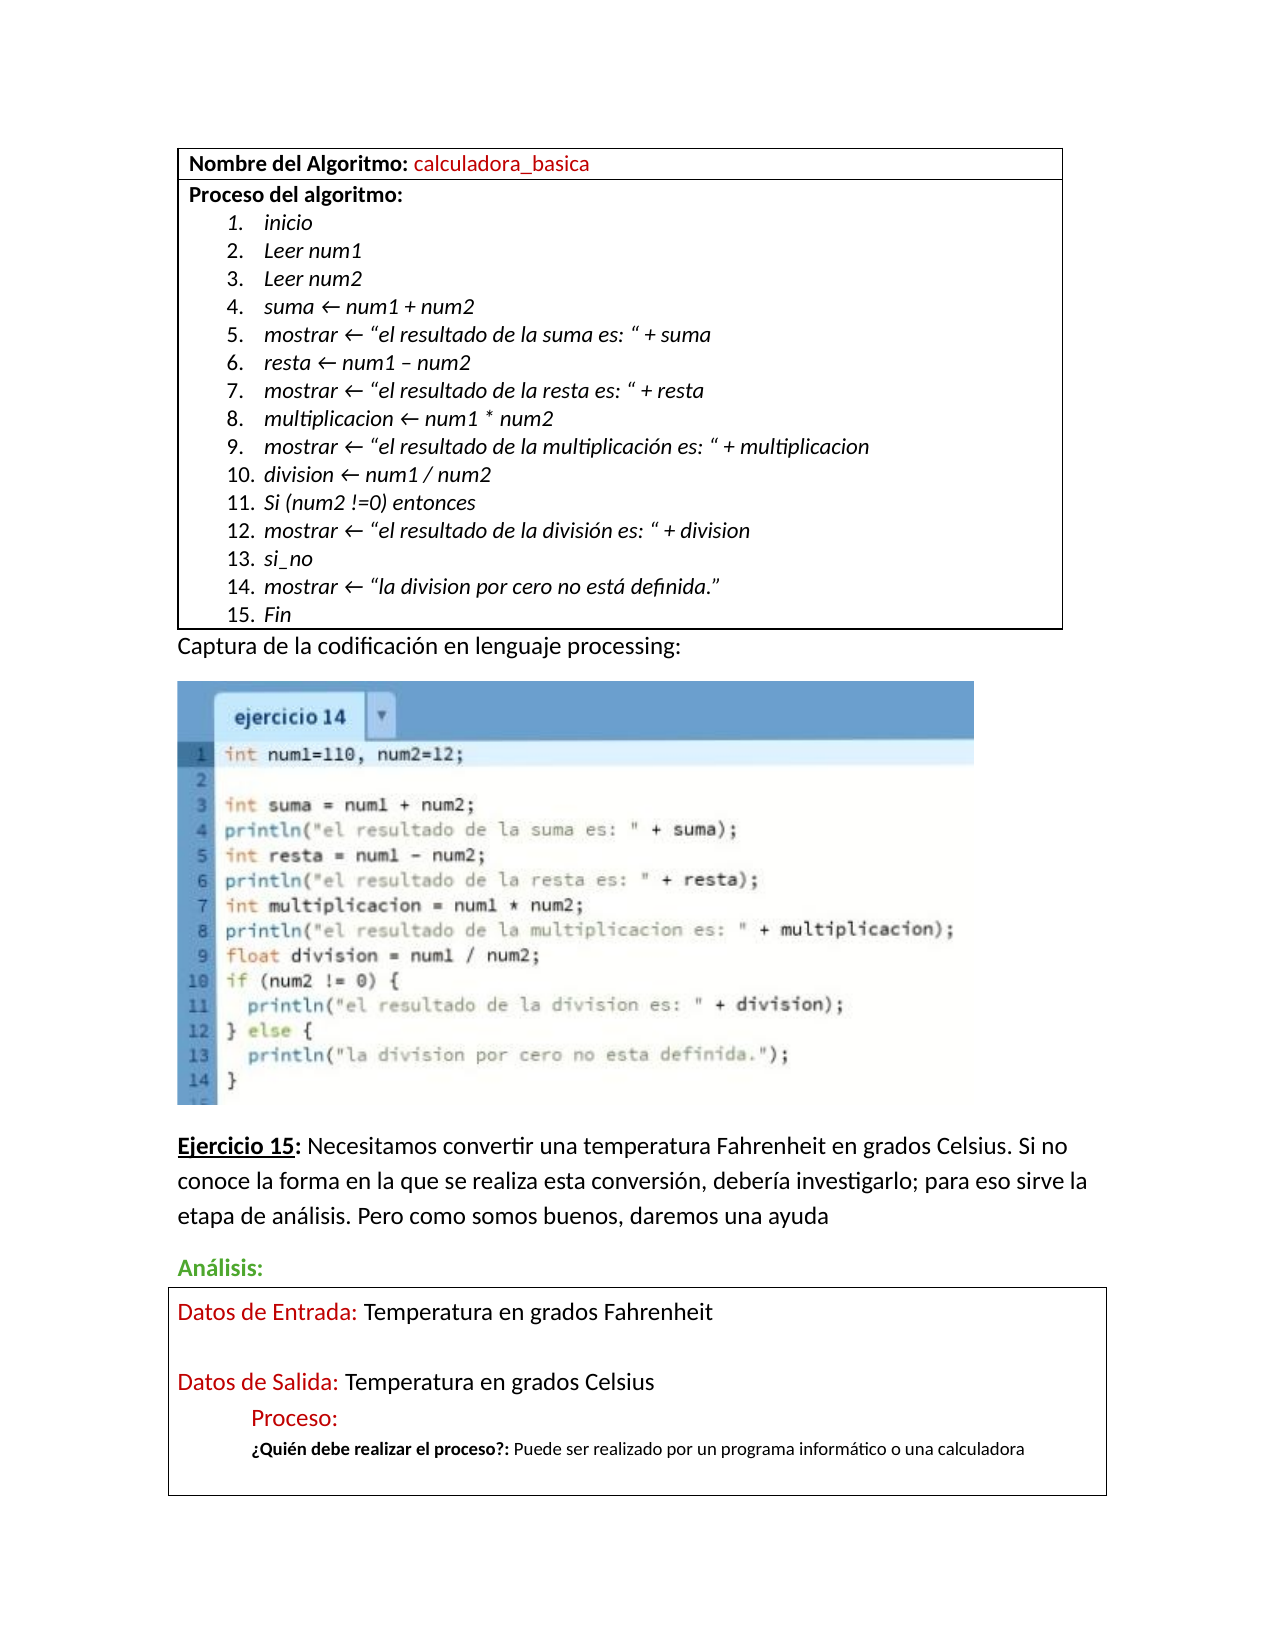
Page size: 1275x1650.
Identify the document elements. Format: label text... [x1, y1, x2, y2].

table_header Nombre del Algoritmo: calculadora_basica [179, 149, 1062, 179]
text Captura de la codificación en lenguaje processing: [177, 630, 1098, 660]
text ¿Quién debe realizar el proceso?: Puede ser realizado por un programa informático o una calculadora [169, 1428, 1106, 1460]
table_cell Proceso del algoritmo: inicio Leer num1 Leer num2 suma ← num1 + num2 mostrar ← “el resultado de la suma es: “ + suma resta ← num1 – num2 mostrar ← “el resultado de la resta es: “ + resta multiplicacion ← num1 * num2 mostrar ← “el resultado de la multiplicación es: “ + multiplicacion division ← num1 / num2 Si (num2 !=0) entonces mostrar ← “el resultado de la división es: “ + division si_no mostrar ← “la division por cero no está definida.” Fin [179, 180, 1062, 628]
text Proceso: [169, 1393, 1106, 1428]
text Datos de Salida: Temperatura en grados Celsius [169, 1357, 1106, 1393]
text Análisis: [177, 1252, 1098, 1283]
picture [177, 681, 974, 1105]
text Datos de Entrada: Temperatura en grados Fahrenheit [169, 1288, 1106, 1327]
